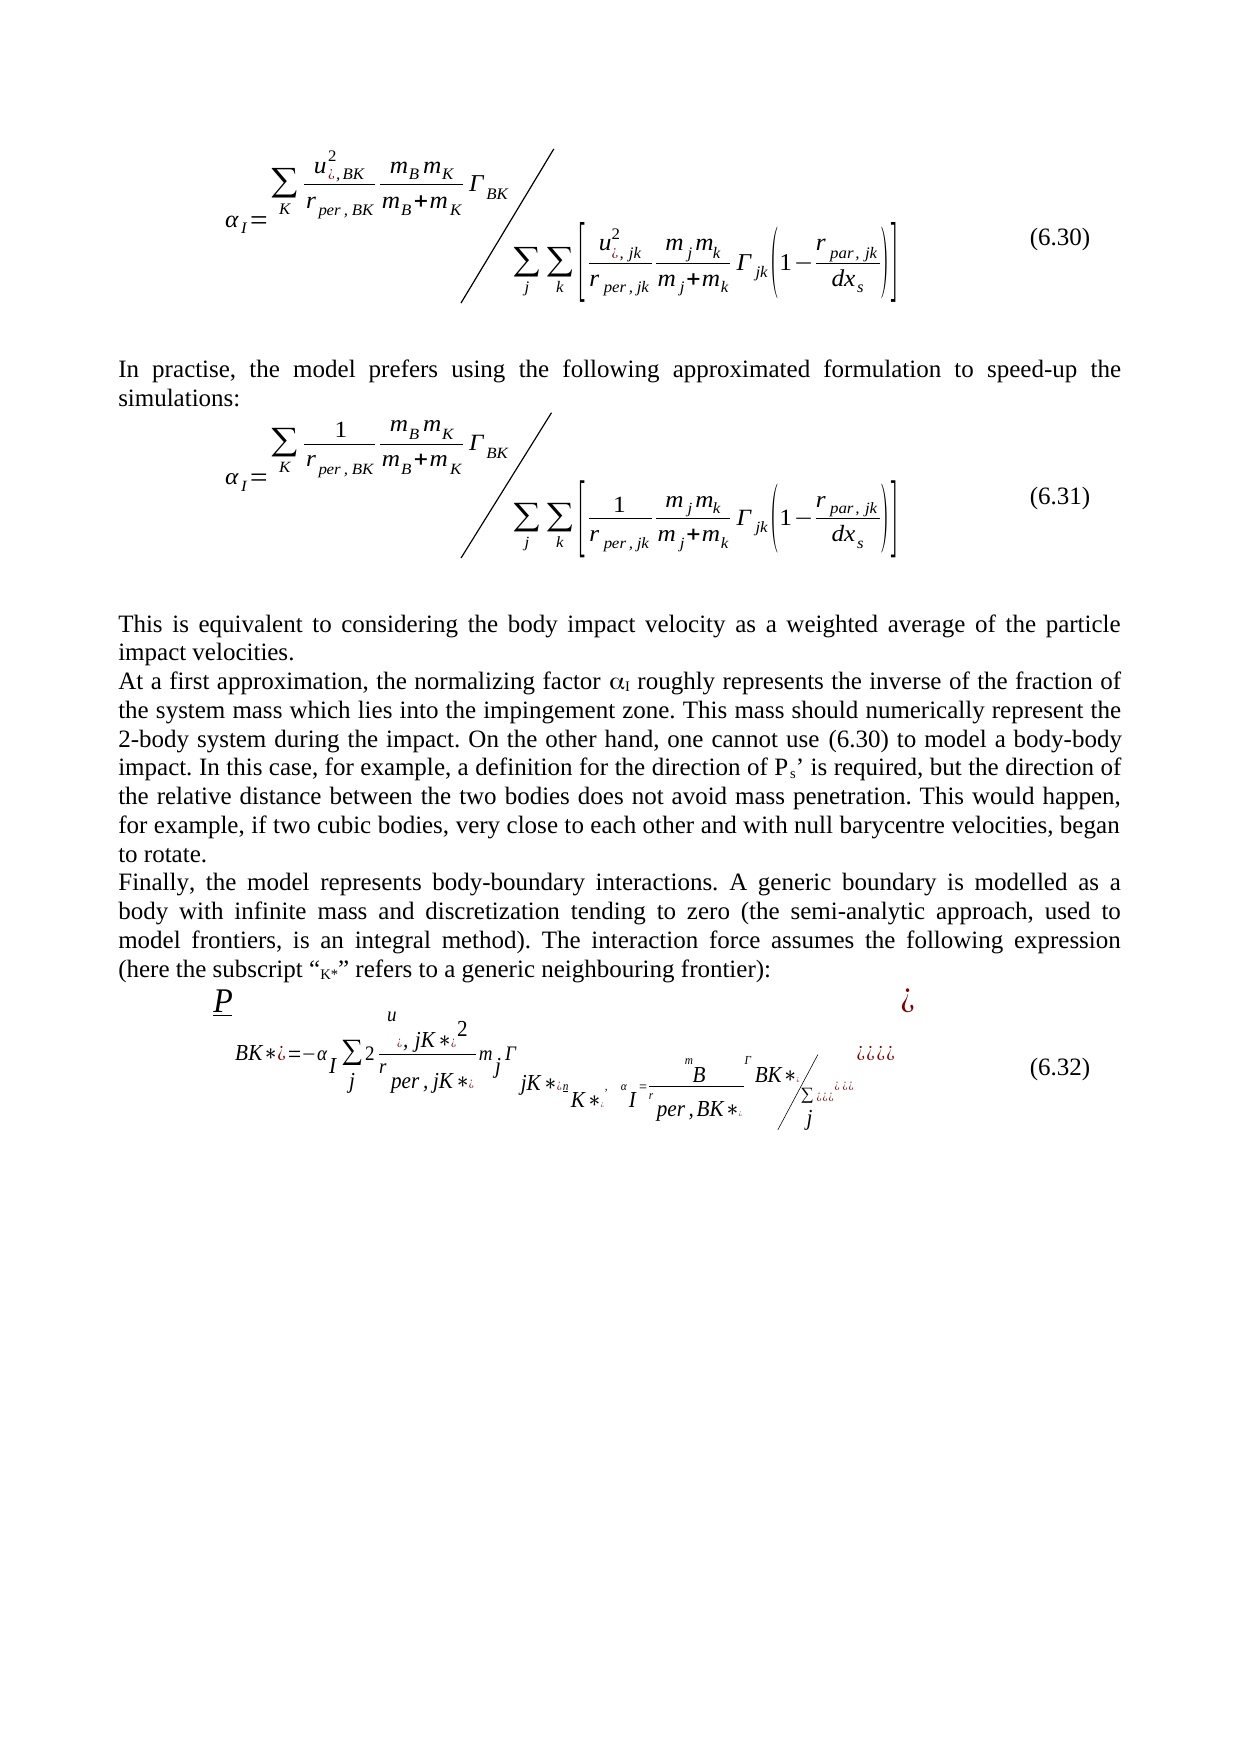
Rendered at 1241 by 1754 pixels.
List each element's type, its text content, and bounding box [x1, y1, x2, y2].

table_header [107, 148, 1018, 325]
table_header (6.32) [1018, 983, 1111, 1151]
text At a first approximation, the normalizing factor I roughly represents the inverse of the fraction of the system mass which lies into the impingement zone. This mass should numerically represent the 2-body system during the impact. On the other hand, one cannot use (6.30) to model a body-body impact. In this case, for example, a definition for the direction of Ps’ is required, but the direction of the relative distance between the two bodies does not avoid mass penetration. This would happen, for example, if two cubic bodies, very close to each other and with null barycentre velocities, began to rotate. [118, 666, 1122, 867]
text This is equivalent to considering the body impact velocity as a weighted average of the particle impact velocities. [118, 609, 1122, 666]
table_header [107, 411, 1018, 580]
table_header [107, 983, 1018, 1151]
table_header (6.31) [1018, 411, 1111, 580]
text In practise, the model prefers using the following approximated formulation to speed-up the simulations: [118, 354, 1122, 411]
text Finally, the model represents body-boundary interactions. A generic boundary is modelled as a body with infinite mass and discretization tending to zero (the semi-analytic approach, used to model frontiers, is an integral method). The interaction force assumes the following expression (here the subscript “K*” refers to a generic neighbouring frontier): [118, 867, 1122, 982]
table_header (6.30) [1018, 148, 1111, 325]
